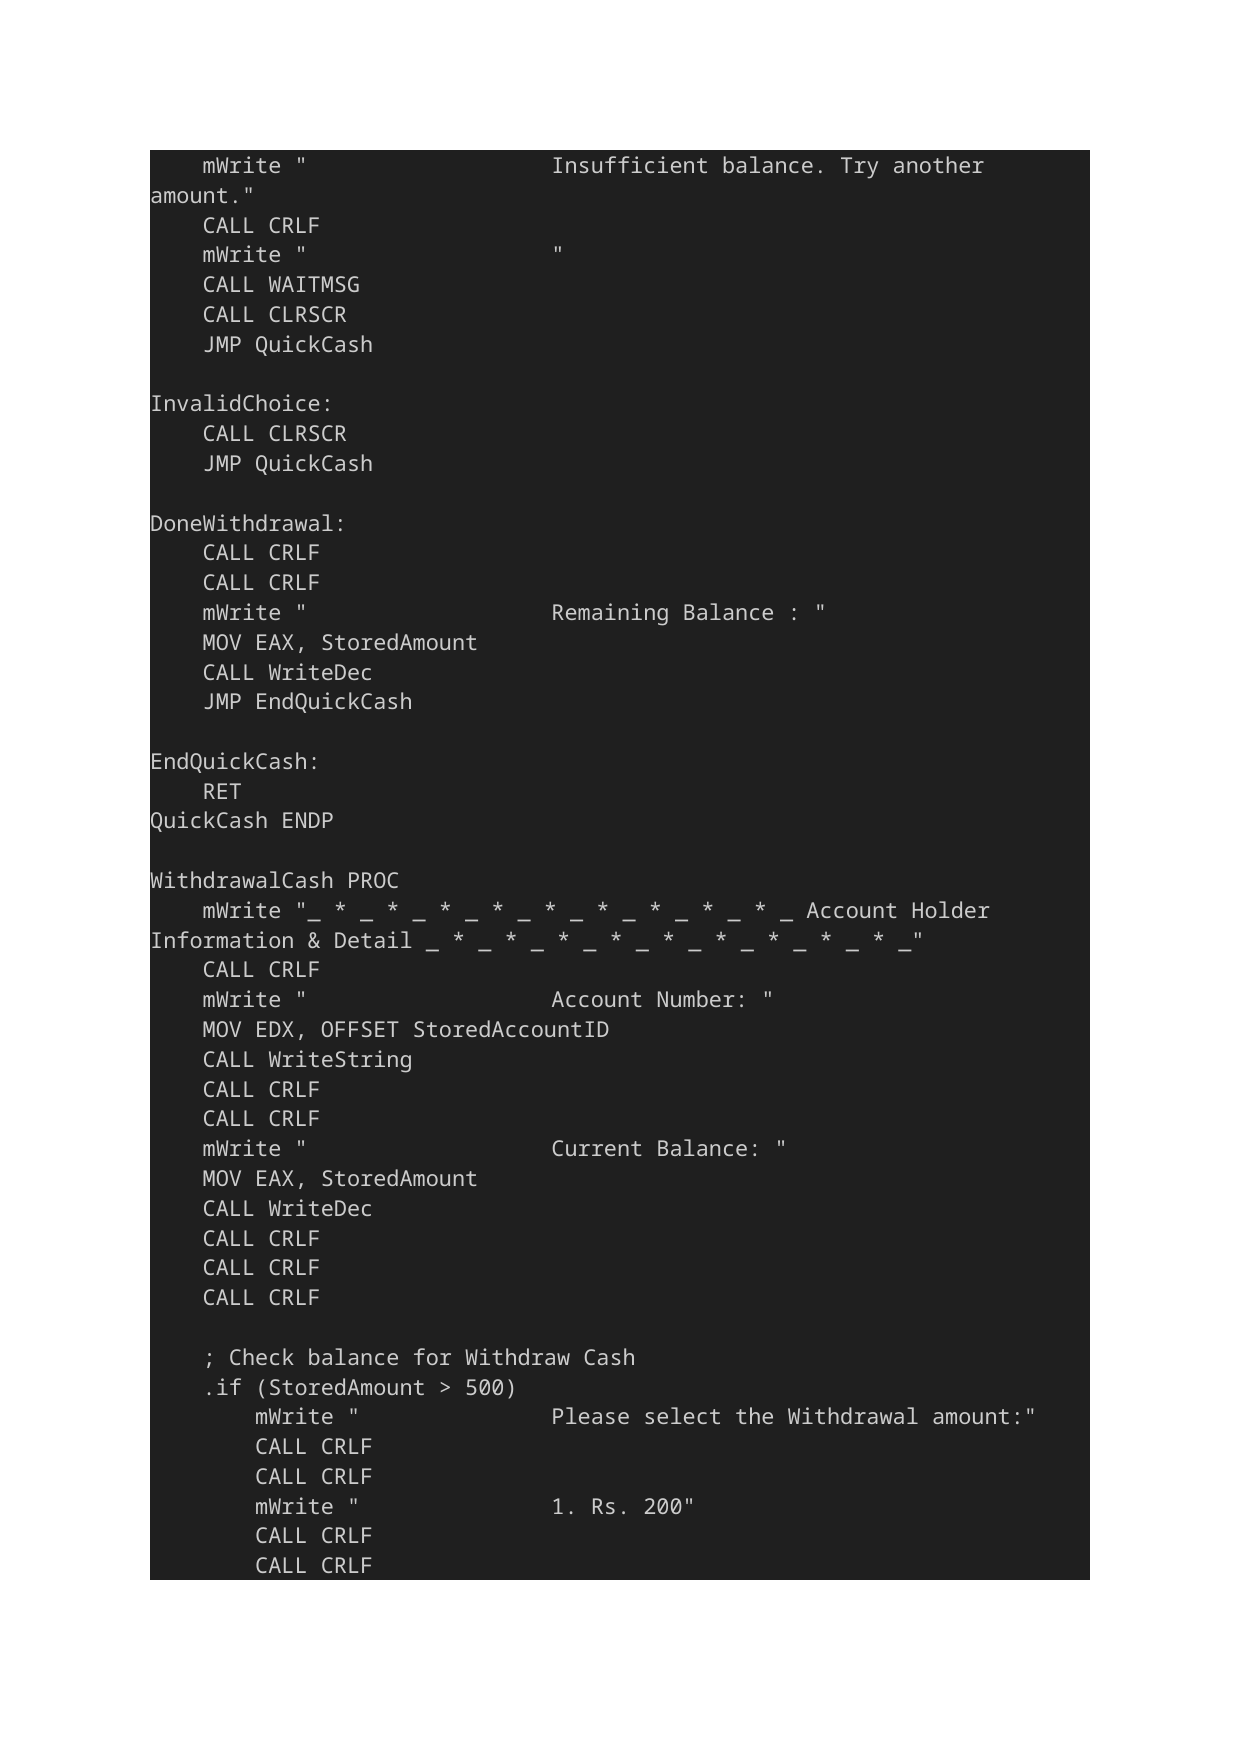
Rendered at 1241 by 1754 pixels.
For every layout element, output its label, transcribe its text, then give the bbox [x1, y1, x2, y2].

text CALL CRLF [150, 209, 1090, 239]
text EndQuickCash: [150, 746, 1090, 776]
text MOV EAX, StoredAmount [150, 1163, 1090, 1193]
text RET [150, 776, 1090, 805]
text CALL CRLF [150, 1282, 1090, 1312]
text CALL WAITMSG [150, 269, 1090, 299]
text QuickCash ENDP [150, 805, 1090, 835]
text CALL CRLF [150, 1103, 1090, 1133]
text CALL CRLF [150, 1222, 1090, 1252]
text CALL CRLF [150, 1520, 1090, 1550]
text CALL CRLF [150, 567, 1090, 597]
text JMP EndQuickCash [150, 686, 1090, 716]
text CALL CRLF [150, 1461, 1090, 1491]
text mWrite " Please select the Withdrawal amount:" [150, 1401, 1090, 1431]
text WithdrawalCash PROC [150, 865, 1090, 895]
text InvalidChoice: [150, 388, 1090, 418]
text MOV EDX, OFFSET StoredAccountID [150, 1014, 1090, 1044]
text CALL CRLF [150, 1431, 1090, 1461]
text MOV EAX, StoredAmount [150, 627, 1090, 656]
text mWrite "_ * _ * _ * _ * _ * _ * _ * _ * _ * _ Account Holder Information & Detail _ * _ * _ * _ * _ * _ * _ * _ * _ * _" [150, 895, 1090, 954]
text CALL CRLF [150, 1550, 1090, 1580]
text CALL CRLF [150, 1252, 1090, 1282]
text mWrite " Insufficient balance. Try another amount." [150, 150, 1090, 209]
text mWrite " 1. Rs. 200" [150, 1491, 1090, 1520]
text mWrite " " [150, 239, 1090, 269]
text CALL WriteDec [150, 1193, 1090, 1222]
text JMP QuickCash [150, 329, 1090, 358]
text mWrite " Account Number: " [150, 984, 1090, 1014]
text CALL CRLF [150, 537, 1090, 567]
text CALL CRLF [150, 1073, 1090, 1103]
text DoneWithdrawal: [150, 507, 1090, 537]
text CALL WriteString [150, 1044, 1090, 1073]
text JMP QuickCash [150, 448, 1090, 478]
text mWrite " Remaining Balance : " [150, 597, 1090, 627]
text mWrite " Current Balance: " [150, 1133, 1090, 1163]
text CALL CLRSCR [150, 299, 1090, 329]
text CALL WriteDec [150, 656, 1090, 686]
text CALL CRLF [150, 954, 1090, 984]
text .if (StoredAmount > 500) [150, 1371, 1090, 1401]
text ; Check balance for Withdraw Cash [150, 1342, 1090, 1371]
text CALL CLRSCR [150, 418, 1090, 448]
